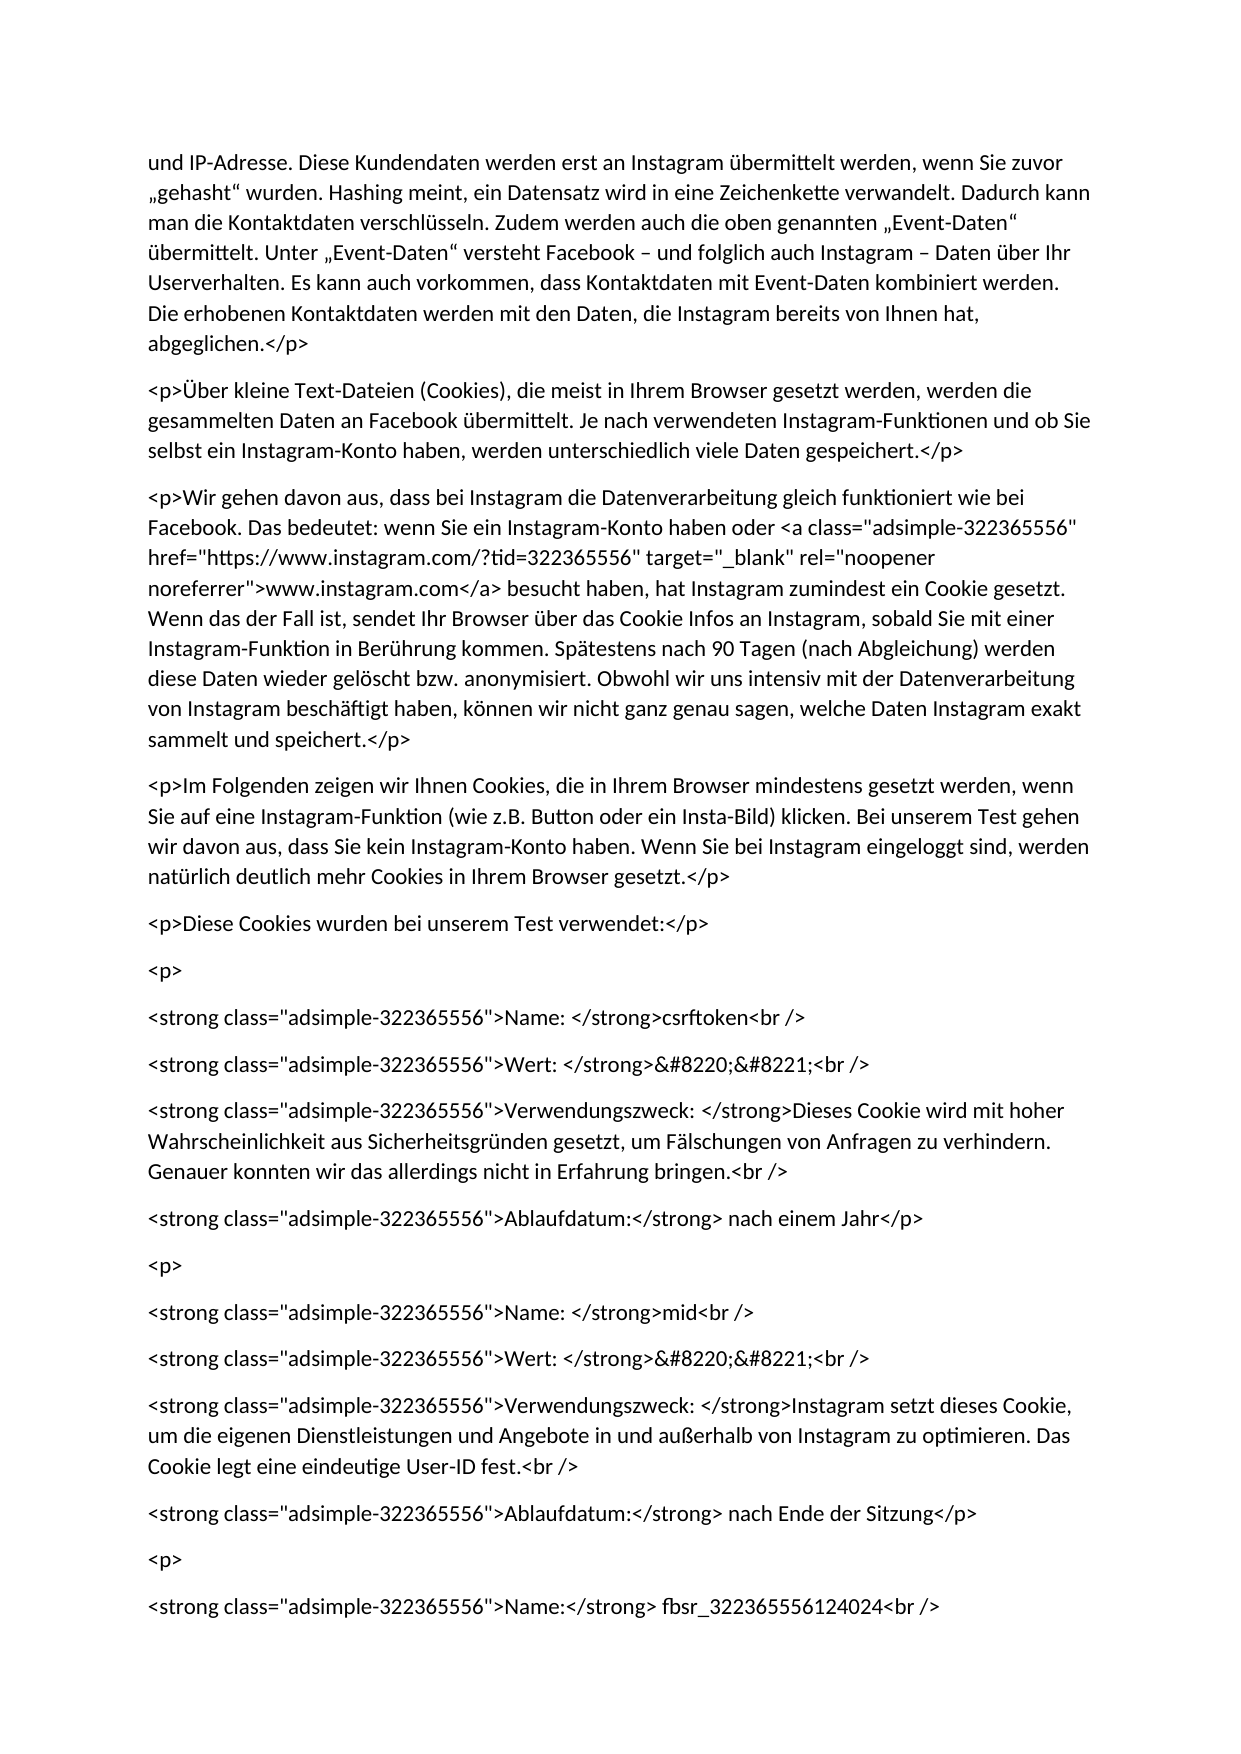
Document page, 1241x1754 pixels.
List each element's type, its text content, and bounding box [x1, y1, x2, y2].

text <p>Wir gehen davon aus, dass bei Instagram die Datenverarbeitung gleich funktioniert wie bei Facebook. Das bedeutet: wenn Sie ein Instagram-Konto haben oder <a class="adsimple-322365556" href="https://www.instagram.com/?tid=322365556" target="_blank" rel="noopener noreferrer">www.instagram.com</a> besucht haben, hat Instagram zumindest ein Cookie gesetzt. Wenn das der Fall ist, sendet Ihr Browser über das Cookie Infos an Instagram, sobald Sie mit einer Instagram-Funktion in Berührung kommen. Spätestens nach 90 Tagen (nach Abgleichung) werden diese Daten wieder gelöscht bzw. anonymisiert. Obwohl wir uns intensiv mit der Datenverarbeitung von Instagram beschäftigt haben, können wir nicht ganz genau sagen, welche Daten Instagram exakt sammelt und speichert.</p> [148, 483, 1093, 753]
text <p>Diese Cookies wurden bei unserem Test verwendet:</p> [148, 909, 1093, 937]
text <strong class="adsimple-322365556">Name:</strong> fbsr_322365556124024<br /> [148, 1592, 1093, 1620]
text <strong class="adsimple-322365556">Ablaufdatum:</strong> nach einem Jahr</p> [148, 1204, 1093, 1232]
text <strong class="adsimple-322365556">Wert: </strong>&#8220;&#8221;<br /> [148, 1344, 1093, 1372]
text <strong class="adsimple-322365556">Wert: </strong>&#8220;&#8221;<br /> [148, 1050, 1093, 1078]
text <p> [148, 1546, 1093, 1573]
text <p> [148, 1251, 1093, 1279]
text <strong class="adsimple-322365556">Name: </strong>csrftoken<br /> [148, 1003, 1093, 1031]
text <strong class="adsimple-322365556">Verwendungszweck: </strong>Instagram setzt dieses Cookie, um die eigenen Dienstleistungen und Angebote in und außerhalb von Instagram zu optimieren. Das Cookie legt eine eindeutige User-ID fest.<br /> [148, 1391, 1093, 1480]
text <strong class="adsimple-322365556">Verwendungszweck: </strong>Dieses Cookie wird mit hoher Wahrscheinlichkeit aus Sicherheitsgründen gesetzt, um Fälschungen von Anfragen zu verhindern. Genauer konnten wir das allerdings nicht in Erfahrung bringen.<br /> [148, 1097, 1093, 1185]
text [148, 148, 1093, 357]
text <p>Über kleine Text-Dateien (Cookies), die meist in Ihrem Browser gesetzt werden, werden die gesammelten Daten an Facebook übermittelt. Je nach verwendeten Instagram-Funktionen und ob Sie selbst ein Instagram-Konto haben, werden unterschiedlich viele Daten gespeichert.</p> [148, 376, 1093, 464]
text <p>Im Folgenden zeigen wir Ihnen Cookies, die in Ihrem Browser mindestens gesetzt werden, wenn Sie auf eine Instagram-Funktion (wie z.B. Button oder ein Insta-Bild) klicken. Bei unserem Test gehen wir davon aus, dass Sie kein Instagram-Konto haben. Wenn Sie bei Instagram eingeloggt sind, werden natürlich deutlich mehr Cookies in Ihrem Browser gesetzt.</p> [148, 772, 1093, 890]
text <strong class="adsimple-322365556">Name: </strong>mid<br /> [148, 1298, 1093, 1326]
text <p> [148, 956, 1093, 984]
text <strong class="adsimple-322365556">Ablaufdatum:</strong> nach Ende der Sitzung</p> [148, 1499, 1093, 1527]
